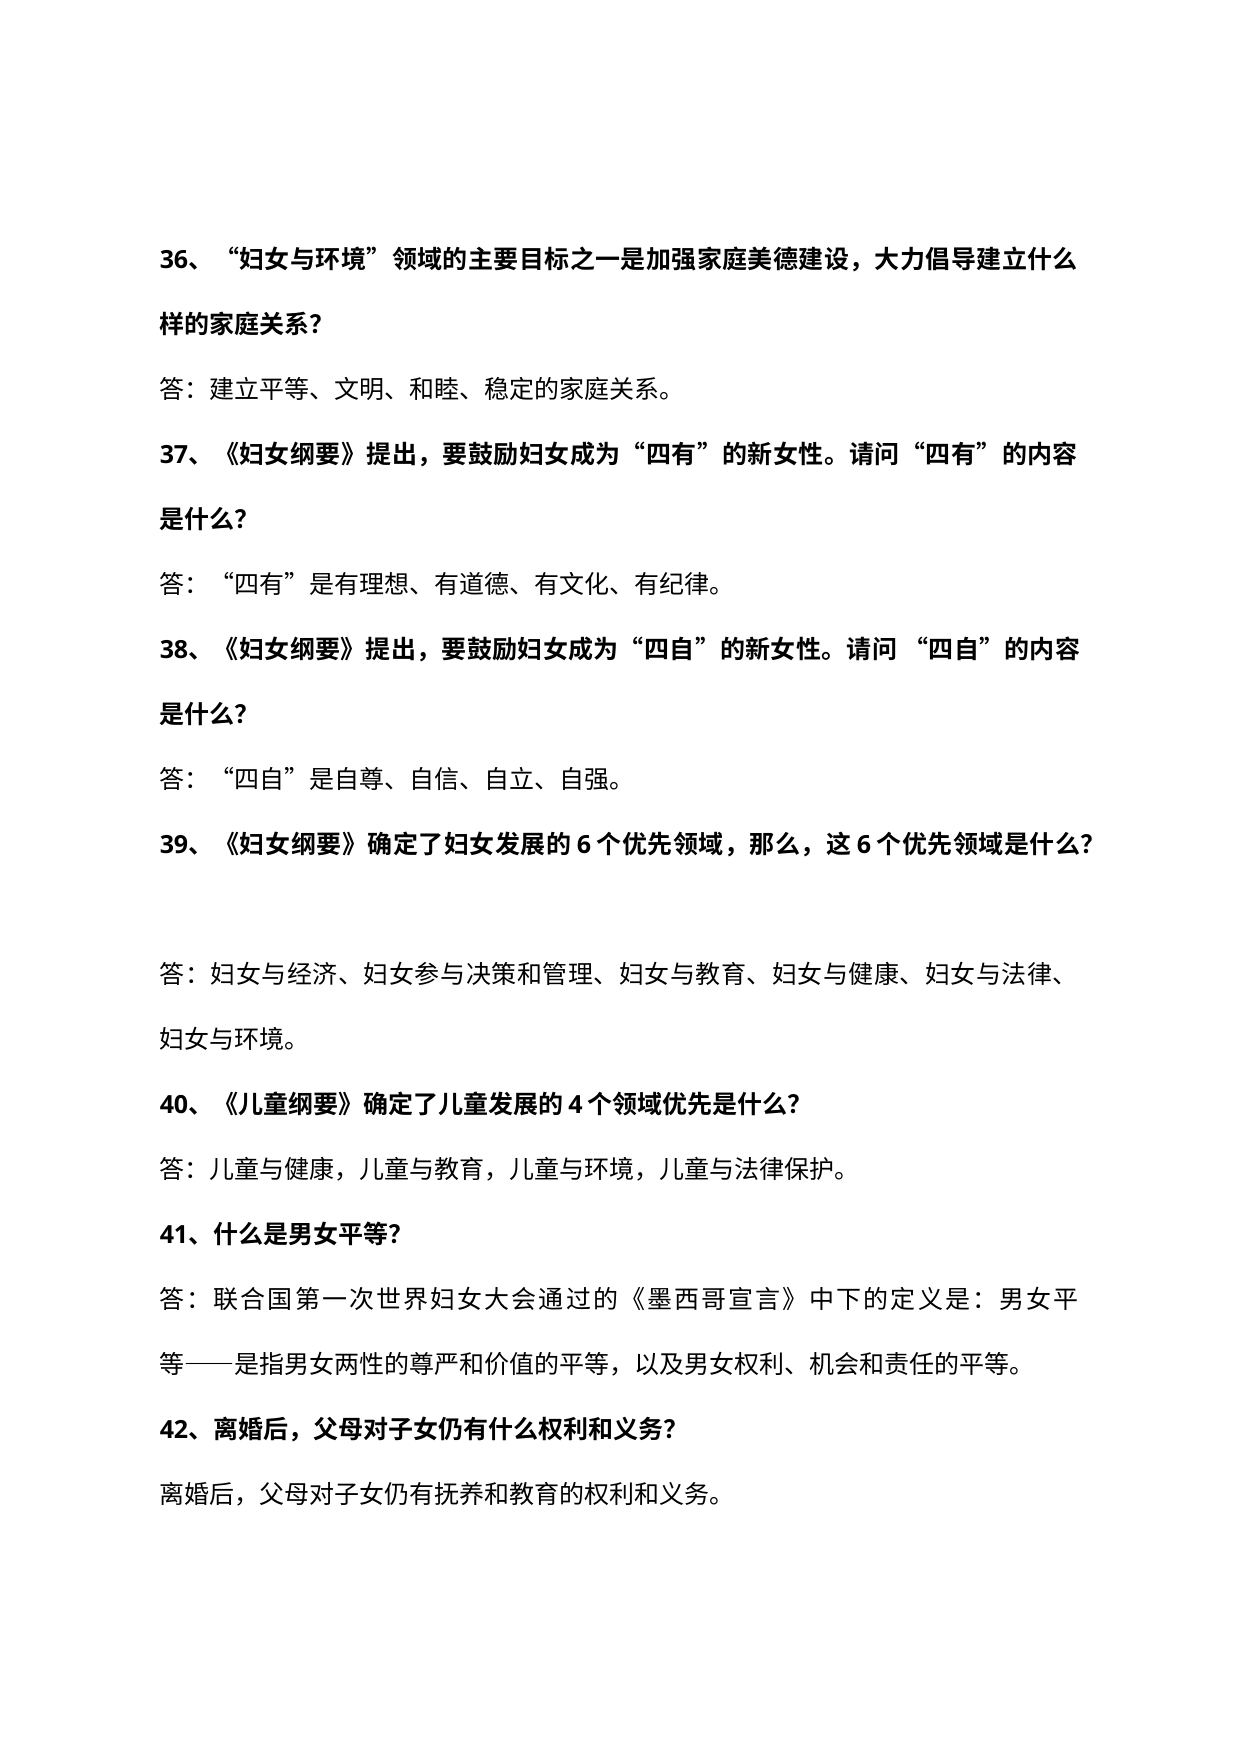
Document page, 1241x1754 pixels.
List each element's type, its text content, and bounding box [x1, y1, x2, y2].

text 答：“四自”是自尊、自信、自立、自强。 [159, 745, 1081, 810]
text 答：儿童与健康，儿童与教育，儿童与环境，儿童与法律保护。 [159, 1135, 1081, 1200]
text 答：建立平等、文明、和睦、稳定的家庭关系。 [159, 355, 1081, 420]
text 42、离婚后，父母对子女仍有什么权利和义务？ [159, 1395, 1081, 1460]
text 36、“妇女与环境”领域的主要目标之一是加强家庭美德建设，大力倡导建立什么样的家庭关系？ [159, 225, 1081, 355]
text 答：妇女与经济、妇女参与决策和管理、妇女与教育、妇女与健康、妇女与法律、妇女与环境。 [159, 940, 1081, 1070]
text 38、《妇女纲要》提出，要鼓励妇女成为“四自”的新女性。请问 “四自”的内容是什么？ [159, 615, 1081, 745]
text 37、《妇女纲要》提出，要鼓励妇女成为“四有”的新女性。请问“四有”的内容是什么？ [159, 420, 1081, 550]
text 答：“四有”是有理想、有道德、有文化、有纪律。 [159, 550, 1081, 615]
text 答：联合国第一次世界妇女大会通过的《墨西哥宣言》中下的定义是：男女平等――是指男女两性的尊严和价值的平等，以及男女权利、机会和责任的平等。 [159, 1265, 1081, 1395]
text 离婚后，父母对子女仍有抚养和教育的权利和义务。 [159, 1460, 1081, 1525]
text 39、《妇女纲要》确定了妇女发展的6个优先领域，那么，这6个优先领域是什么？ [159, 810, 1081, 940]
text 40、《儿童纲要》确定了儿童发展的4个领域优先是什么？ [159, 1070, 1081, 1135]
text 41、什么是男女平等？ [159, 1200, 1081, 1265]
